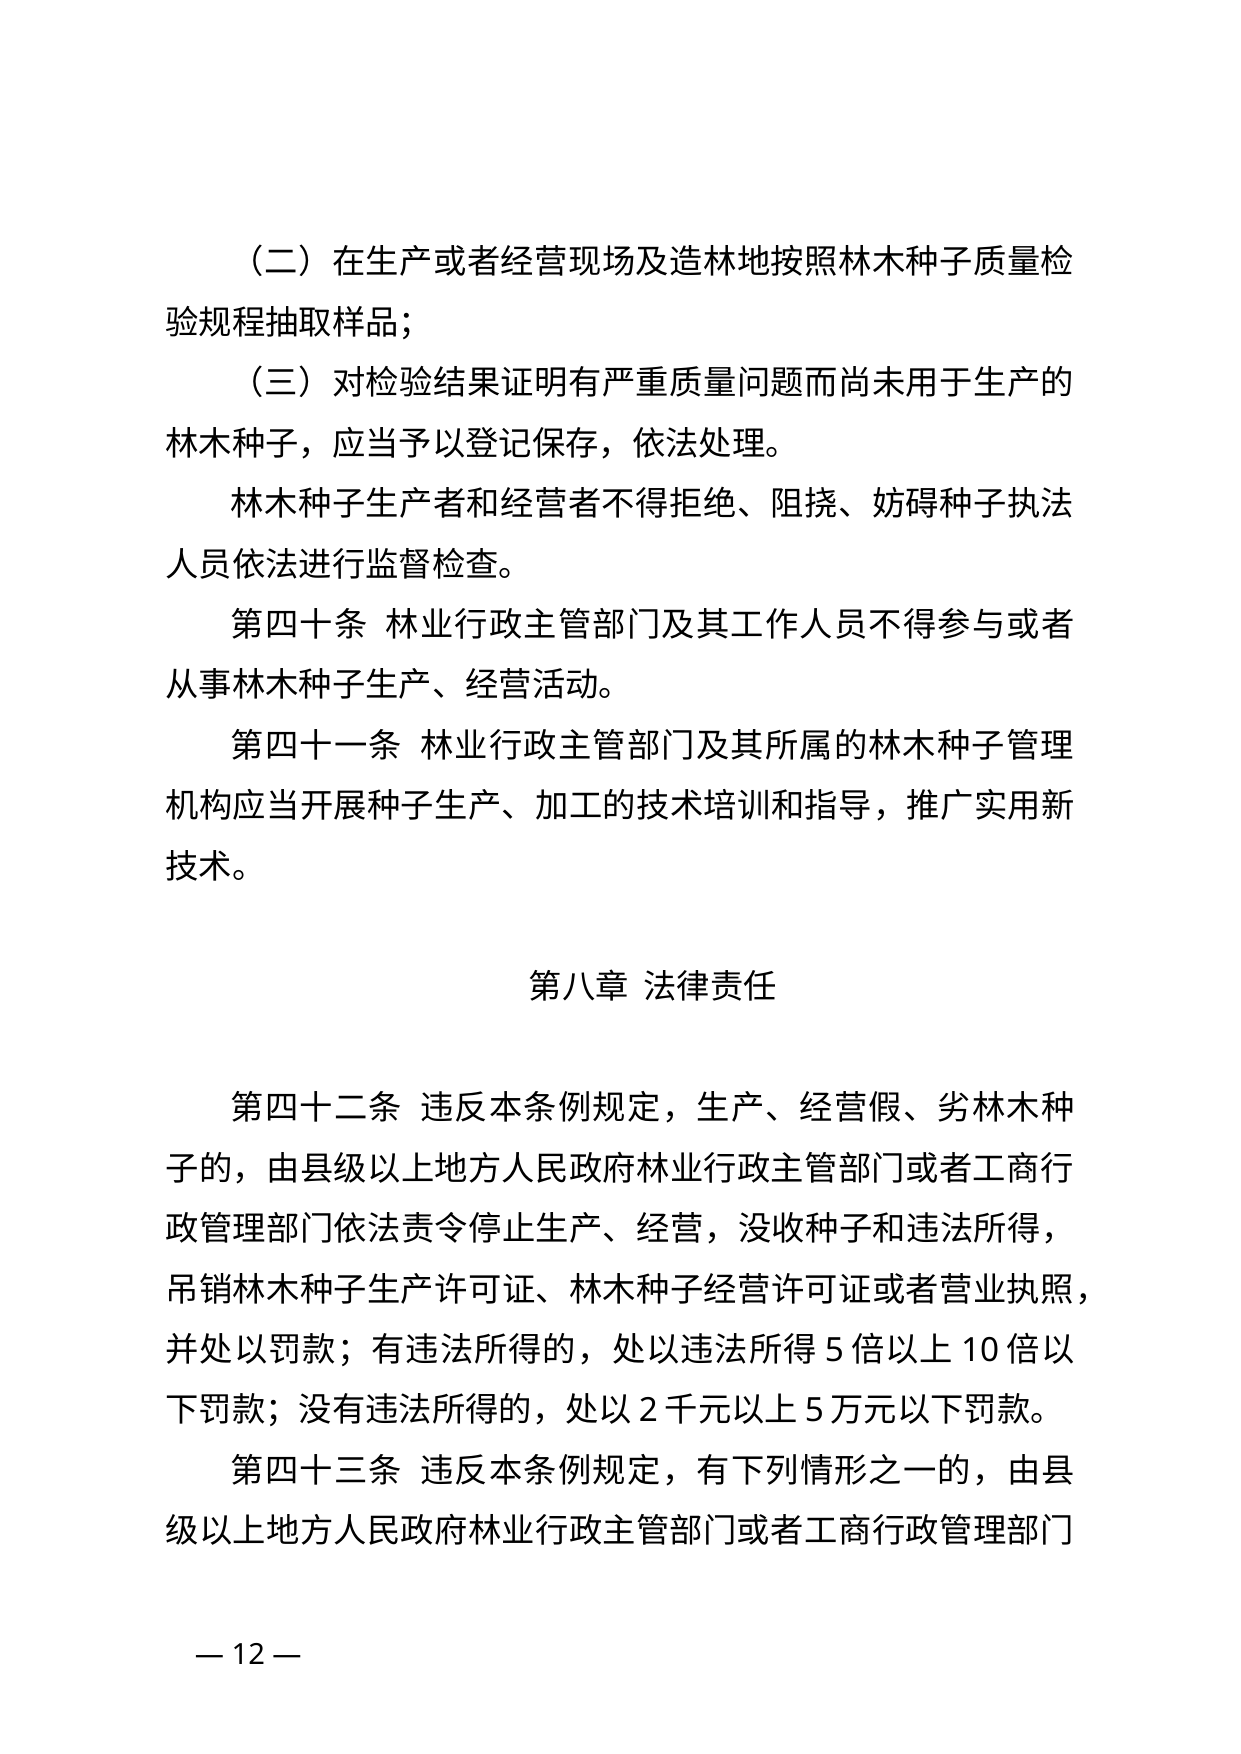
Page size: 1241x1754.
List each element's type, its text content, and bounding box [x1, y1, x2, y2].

text 第八章 法律责任 [165, 951, 1075, 1011]
text 林木种子生产者和经营者不得拒绝、阻挠、妨碍种子执法人员依法进行监督检查。 [165, 467, 1075, 588]
text 第四十二条 违反本条例规定，生产、经营假、劣林木种子的，由县级以上地方人民政府林业行政主管部门或者工商行政管理部门依法责令停止生产、经营，没收种子和违法所得，吊销林木种子生产许可证、林木种子经营许可证或者营业执照，并处以罚款；有违法所得的，处以违法所得5倍以上10倍以下罚款；没有违法所得的，处以2千元以上5万元以下罚款。 [165, 1071, 1075, 1434]
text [165, 1434, 1075, 1555]
text （二）在生产或者经营现场及造林地按照林木种子质量检验规程抽取样品； [165, 226, 1075, 346]
text 第四十条 林业行政主管部门及其工作人员不得参与或者从事林木种子生产、经营活动。 [165, 588, 1075, 709]
text 第四十一条 林业行政主管部门及其所属的林木种子管理机构应当开展种子生产、加工的技术培训和指导，推广实用新技术。 [165, 709, 1075, 890]
text （三）对检验结果证明有严重质量问题而尚未用于生产的林木种子，应当予以登记保存，依法处理。 [165, 346, 1075, 467]
